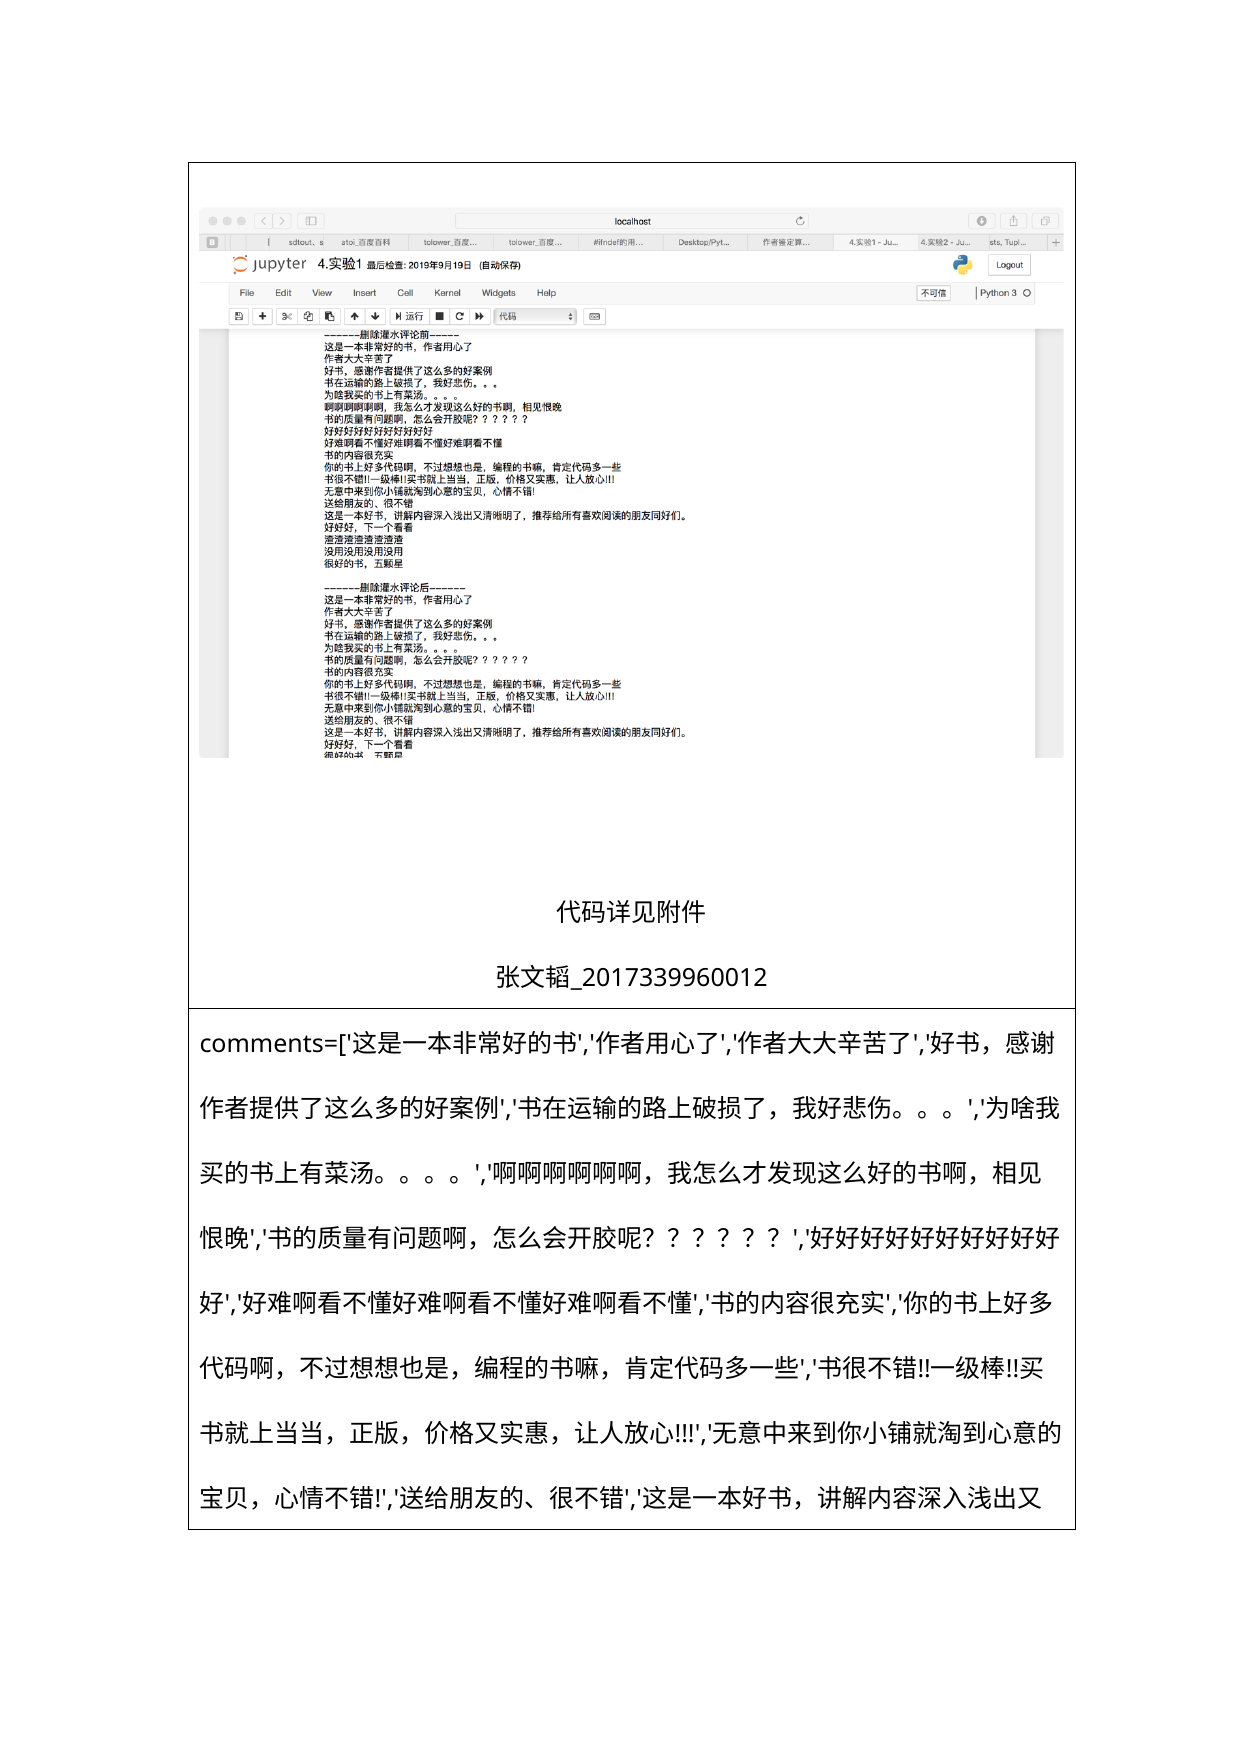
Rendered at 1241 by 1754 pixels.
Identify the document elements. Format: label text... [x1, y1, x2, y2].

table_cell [189, 1009, 1075, 1529]
table_header 代码详见附件 张文韬_2017339960012 [189, 163, 1075, 1008]
picture [199, 207, 1064, 758]
